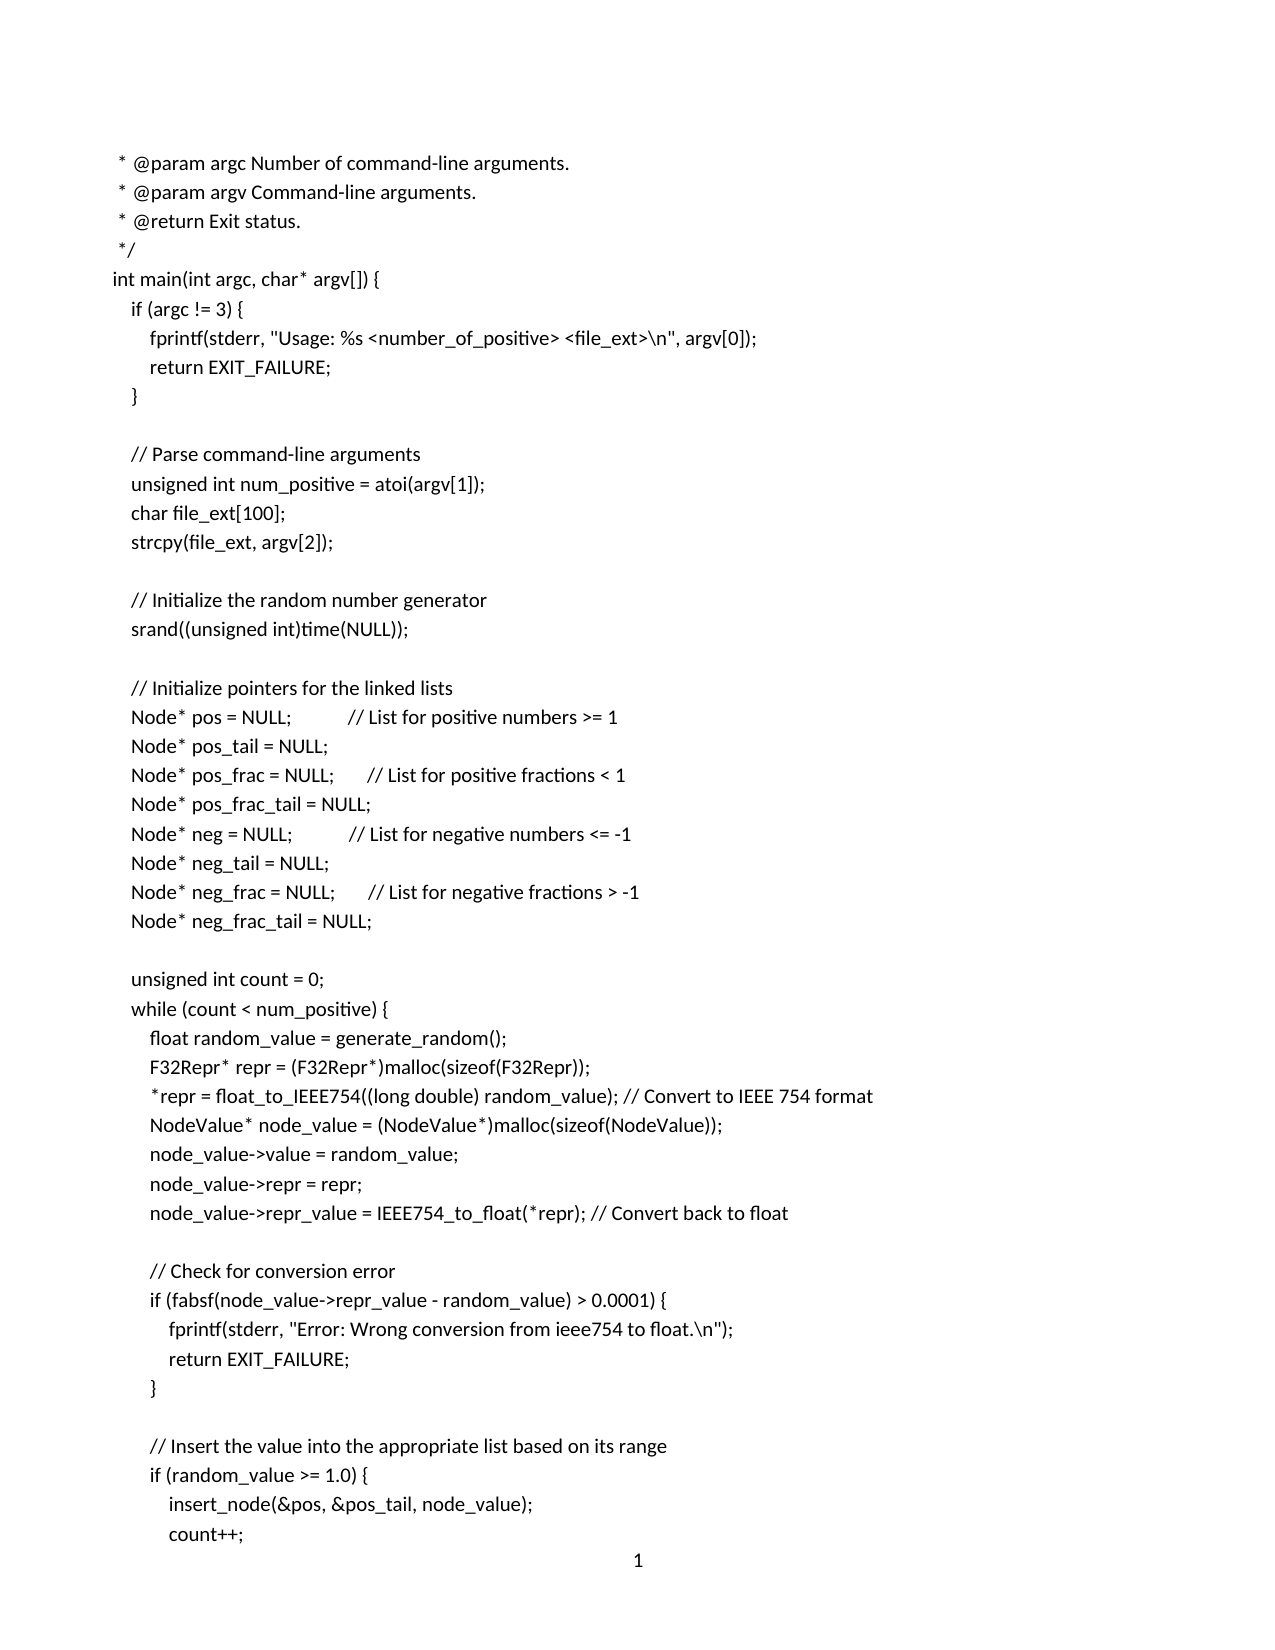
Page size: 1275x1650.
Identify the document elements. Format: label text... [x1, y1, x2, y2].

text Node* neg_frac = NULL; // List for negative fractions > -1 [112, 879, 1162, 904]
text return EXIT_FAILURE; [112, 354, 1162, 379]
text *repr = float_to_IEEE754((long double) random_value); // Convert to IEEE 754 format [112, 1083, 1162, 1109]
text NodeValue* node_value = (NodeValue*)malloc(sizeof(NodeValue)); [112, 1112, 1162, 1138]
text * @return Exit status. [112, 208, 1162, 234]
text Node* pos_frac = NULL; // List for positive fractions < 1 [112, 762, 1162, 788]
text if (argc != 3) { [112, 296, 1162, 321]
text return EXIT_FAILURE; [112, 1346, 1162, 1371]
text char file_ext[100]; [112, 500, 1162, 525]
text Node* neg_tail = NULL; [112, 850, 1162, 875]
text fprintf(stderr, "Error: Wrong conversion from ieee754 to float.\n"); [112, 1317, 1162, 1342]
text } [112, 1375, 1162, 1400]
text * @param argc Number of command-line arguments. [112, 150, 1162, 175]
text if (fabsf(node_value->repr_value - random_value) > 0.0001) { [112, 1287, 1162, 1313]
text // Initialize the random number generator [112, 587, 1162, 613]
text node_value->value = random_value; [112, 1142, 1162, 1167]
text F32Repr* repr = (F32Repr*)malloc(sizeof(F32Repr)); [112, 1054, 1162, 1079]
text node_value->repr_value = IEEE754_to_float(*repr); // Convert back to float [112, 1200, 1162, 1225]
text insert_node(&pos, &pos_tail, node_value); [112, 1492, 1162, 1517]
text node_value->repr = repr; [112, 1171, 1162, 1196]
text float random_value = generate_random(); [112, 1025, 1162, 1050]
text Node* pos = NULL; // List for positive numbers >= 1 [112, 704, 1162, 729]
text Node* pos_frac_tail = NULL; [112, 792, 1162, 817]
text fprintf(stderr, "Usage: %s <number_of_positive> <file_ext>\n", argv[0]); [112, 325, 1162, 350]
text Node* neg_frac_tail = NULL; [112, 908, 1162, 934]
text strcpy(file_ext, argv[2]); [112, 529, 1162, 554]
text * @param argv Command-line arguments. [112, 179, 1162, 204]
text srand((unsigned int)time(NULL)); [112, 617, 1162, 642]
text count++; [112, 1521, 1162, 1546]
text } [112, 383, 1162, 409]
text int main(int argc, char* argv[]) { [112, 267, 1162, 292]
text // Parse command-line arguments [112, 442, 1162, 467]
text unsigned int count = 0; [112, 967, 1162, 992]
text */ [112, 237, 1162, 263]
text // Initialize pointers for the linked lists [112, 675, 1162, 700]
text // Check for conversion error [112, 1258, 1162, 1284]
text Node* neg = NULL; // List for negative numbers <= -1 [112, 821, 1162, 846]
text if (random_value >= 1.0) { [112, 1462, 1162, 1488]
text while (count < num_positive) { [112, 996, 1162, 1021]
text unsigned int num_positive = atoi(argv[1]); [112, 471, 1162, 496]
text Node* pos_tail = NULL; [112, 733, 1162, 759]
text // Insert the value into the appropriate list based on its range [112, 1433, 1162, 1459]
